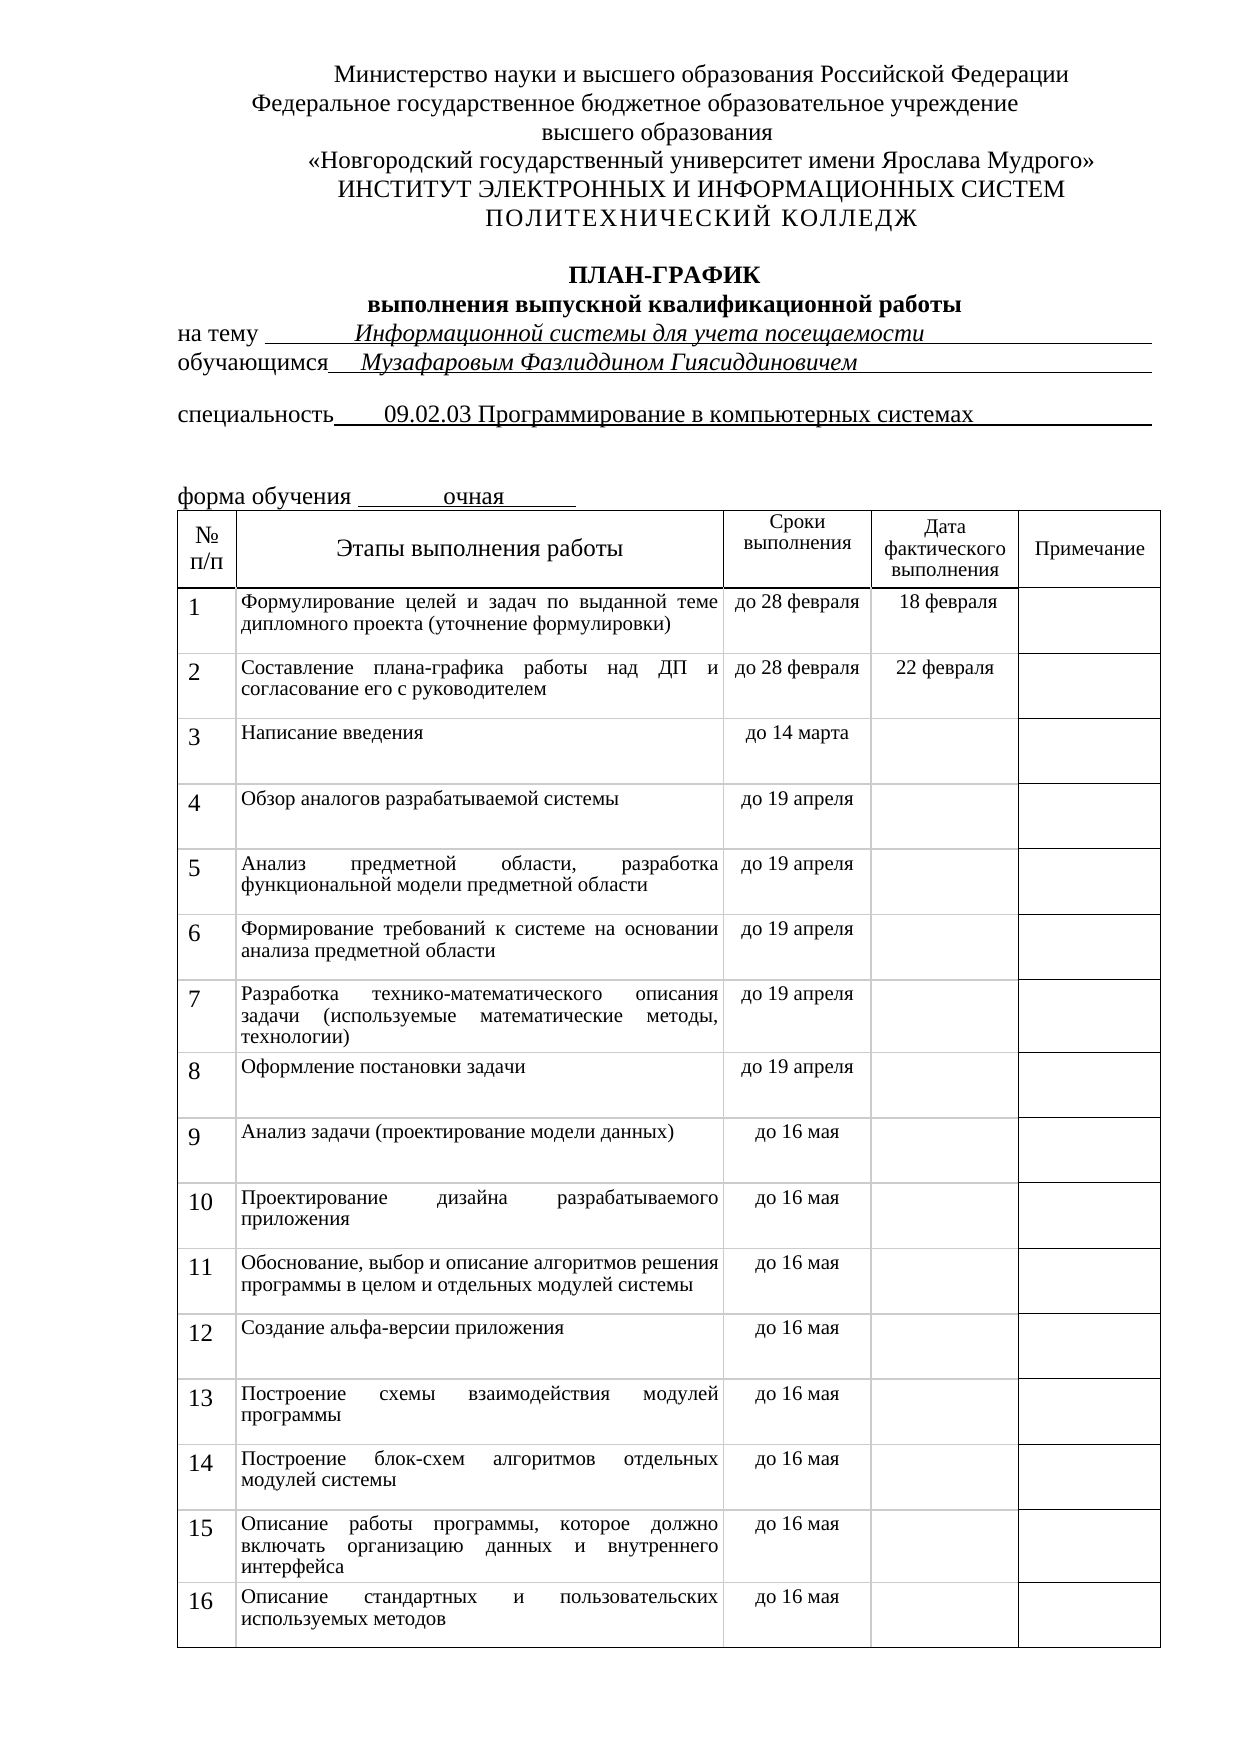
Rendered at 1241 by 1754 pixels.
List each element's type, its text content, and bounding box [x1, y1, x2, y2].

table_cell [872, 1315, 1018, 1378]
table_cell Построение блок-схем алгоритмов отдельных модулей системы [237, 1445, 723, 1509]
table_cell [178, 1053, 235, 1117]
table_cell до 16 мая [724, 1511, 870, 1582]
table_cell до 16 мая [724, 1119, 870, 1182]
table_cell [872, 850, 1018, 914]
table_cell Формирование требований к системе на основании анализа предметной области [237, 915, 723, 979]
table_cell [872, 1053, 1018, 1117]
table_cell Оформление постановки задачи [237, 1053, 723, 1117]
text Федеральное государственное бюджетное образовательное учреждение высшего образования [133, 88, 1137, 145]
table_cell до 28 февраля [724, 589, 870, 652]
table_cell [872, 1119, 1018, 1182]
table_cell до 16 мая [724, 1315, 870, 1378]
text специальность 09.02.03 Программирование в компьютерных системах [177, 399, 1152, 481]
table_cell [1019, 1183, 1160, 1248]
table_cell до 16 мая [724, 1249, 870, 1313]
table_cell [1019, 719, 1160, 783]
table_cell Обоснование, выбор и описание алгоритмов решения программы в целом и отдельных модулей системы [237, 1249, 723, 1313]
table_cell [872, 1445, 1018, 1509]
table_cell 18 февраля [872, 589, 1018, 652]
table_cell [872, 785, 1018, 848]
table_cell до 14 марта [724, 719, 870, 783]
table_cell [872, 915, 1018, 979]
table_cell [178, 1445, 235, 1509]
table_cell [178, 1315, 235, 1378]
table_cell [1019, 1445, 1160, 1509]
table_cell Разработка технико-математического описания задачи (используемые математические методы, технологии) [237, 981, 723, 1052]
text «Новгородский государственный университет имени Ярослава Мудрого» [177, 145, 1152, 174]
table_cell [1019, 1249, 1160, 1313]
table_cell Написание введения [237, 719, 723, 783]
text ИНСТИТУТ ЭЛЕКТРОННЫХ И ИНФОРМАЦИОННЫХ СИСТЕМ [177, 174, 1152, 203]
table_cell Составление плана-графика работы над ДП и согласование его с руководителем [237, 654, 723, 718]
table_cell [178, 850, 235, 914]
table_cell [178, 915, 235, 979]
table_cell [1019, 1583, 1160, 1647]
table_header Сроки выполнения [724, 511, 871, 587]
text форма обучения очная [177, 481, 1152, 510]
table_cell [872, 1380, 1018, 1443]
text Министерство науки и высшего образования Российской Федерации [177, 59, 1152, 88]
table_cell до 16 мая [724, 1445, 870, 1509]
text на тему Информационной системы для учета посещаемости обучающимся Музафаровым Фазлиддином Гиясиддиновичем [177, 318, 1152, 399]
table_cell [178, 654, 235, 718]
table_cell [1019, 1314, 1160, 1378]
table_cell [178, 1583, 235, 1647]
table_cell Обзор аналогов разрабатываемой системы [237, 785, 723, 848]
text ПЛАН-ГРАФИК выполнения выпускной квалификационной работы [177, 260, 1152, 318]
table_cell до 16 мая [724, 1380, 870, 1443]
table_cell [178, 1119, 235, 1182]
table_cell [1019, 784, 1160, 848]
table_cell [178, 1511, 235, 1582]
table_cell Проектирование дизайна разрабатываемого приложения [237, 1184, 723, 1248]
table_cell [1019, 1053, 1160, 1117]
table_cell [872, 1583, 1018, 1647]
table_cell [1019, 915, 1160, 979]
table_cell [872, 1511, 1018, 1582]
text ПОЛИТЕХНИЧЕСКИЙ КОЛЛЕДЖ [177, 203, 1152, 232]
table_header № п/п [178, 511, 236, 587]
table_cell [1019, 849, 1160, 914]
table_cell Описание работы программы, которое должно включать организацию данных и внутреннего интерфейса [237, 1511, 723, 1582]
table_cell [1019, 1510, 1160, 1582]
table_cell до 28 февраля [724, 654, 870, 718]
table_cell до 19 апреля [724, 850, 870, 914]
table_header Этапы выполнения работы [237, 511, 723, 587]
table_cell до 19 апреля [724, 785, 870, 848]
table_cell Анализ задачи (проектирование модели данных) [237, 1119, 723, 1182]
table_cell [178, 1380, 235, 1443]
table_cell до 19 апреля [724, 981, 870, 1052]
table_cell [178, 719, 235, 783]
table_cell [1019, 1379, 1160, 1443]
table_cell [1019, 654, 1160, 718]
table_cell до 19 апреля [724, 915, 870, 979]
table_cell [178, 1184, 235, 1248]
table_cell Анализ предметной области, разработка функциональной модели предметной области [237, 850, 723, 914]
table_cell [178, 785, 235, 848]
table_cell [872, 981, 1018, 1052]
table_cell [872, 719, 1018, 783]
table_cell до 16 мая [724, 1583, 870, 1647]
table_cell Создание альфа-версии приложения [237, 1315, 723, 1378]
table_cell [1019, 588, 1160, 652]
table_cell [872, 1184, 1018, 1248]
table_header Примечание [1019, 511, 1160, 587]
table_cell до 19 апреля [724, 1053, 870, 1117]
table_cell [178, 589, 235, 652]
table_cell Описание стандартных и пользовательских используемых методов [237, 1583, 723, 1647]
table_cell Формулирование целей и задач по выданной теме дипломного проекта (уточнение формулировки) [237, 589, 723, 652]
table_cell Построение схемы взаимодействия модулей программы [237, 1380, 723, 1443]
table_cell [1019, 1118, 1160, 1182]
table_header Дата фактического выполнения [872, 511, 1018, 587]
table_cell 22 февраля [872, 654, 1018, 718]
table_cell [1019, 980, 1160, 1052]
table_cell [178, 1249, 235, 1313]
table_cell до 16 мая [724, 1184, 870, 1248]
table_cell [178, 981, 235, 1052]
table_cell [872, 1249, 1018, 1313]
